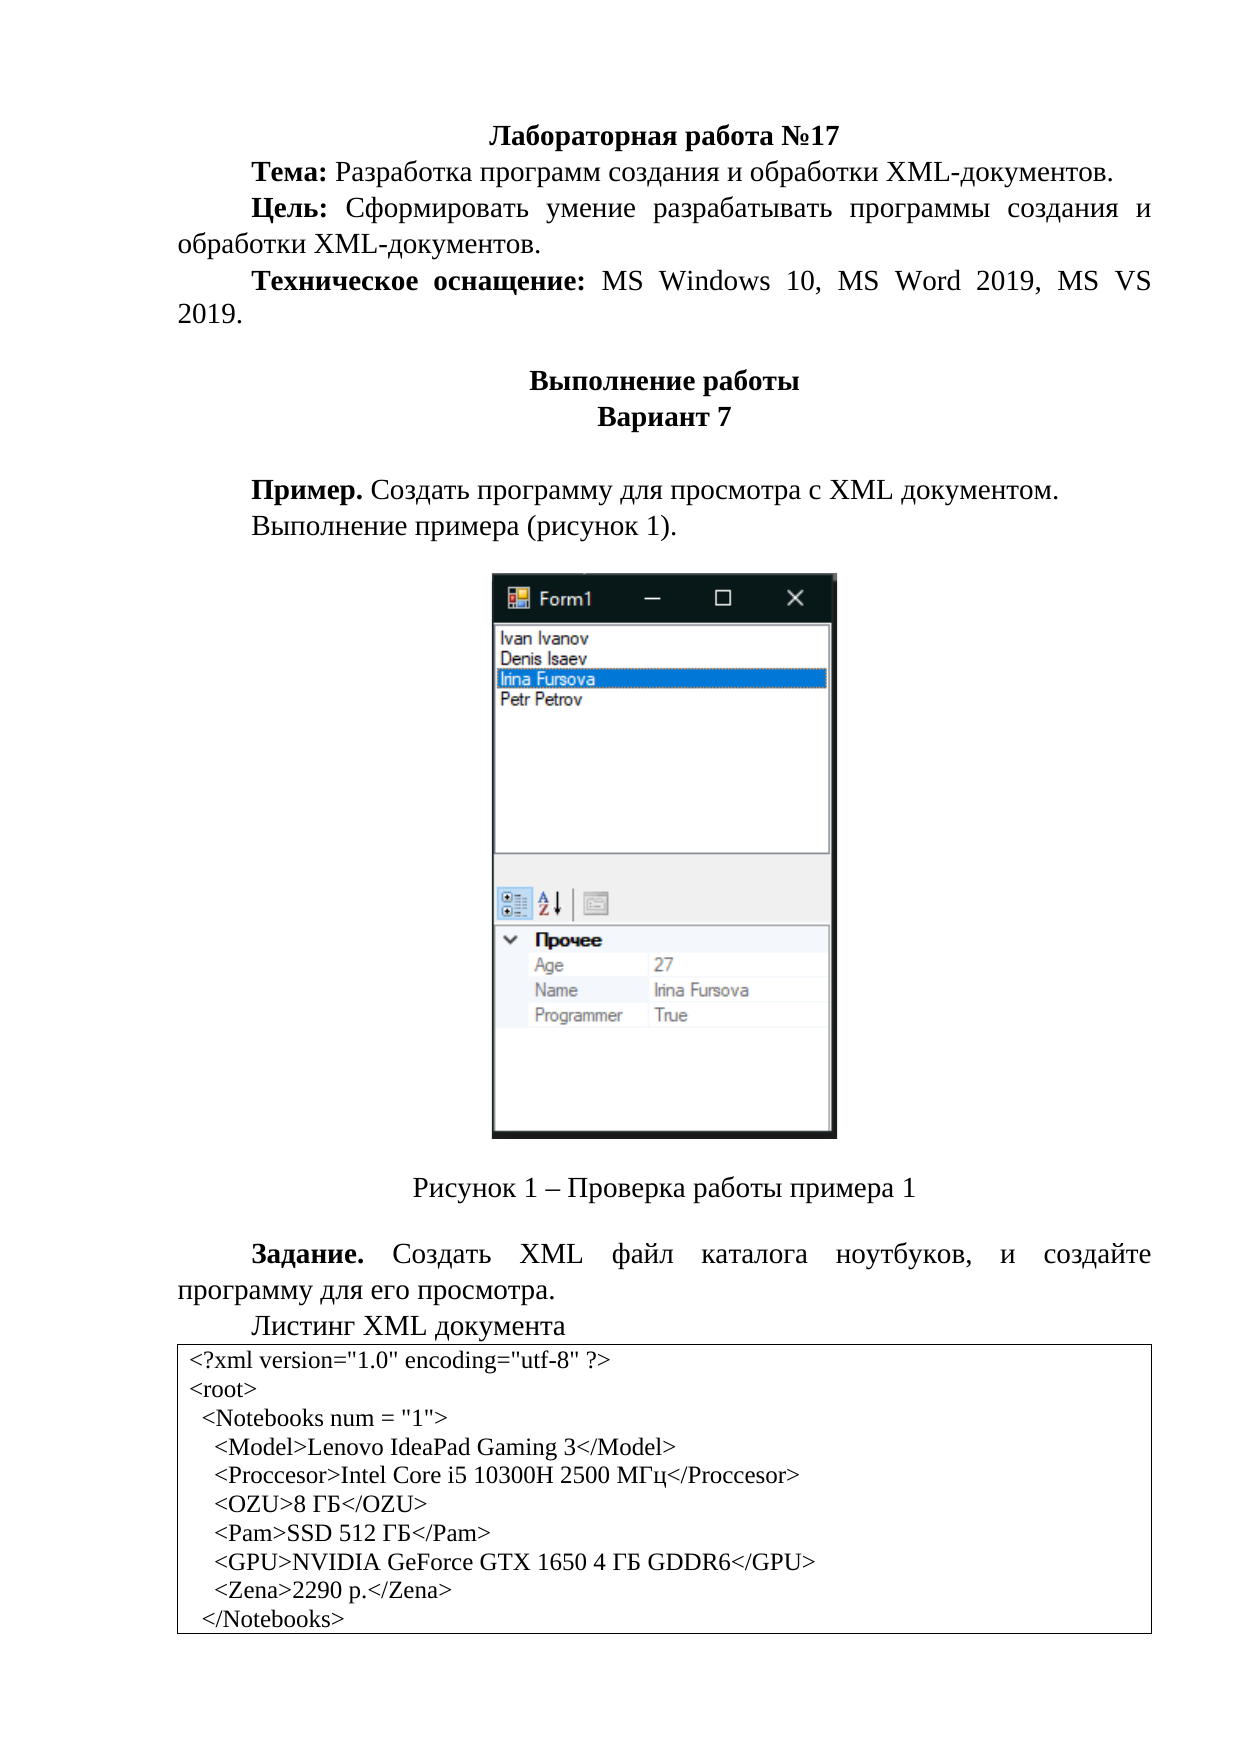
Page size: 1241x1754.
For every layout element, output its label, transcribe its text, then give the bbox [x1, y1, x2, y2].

text Техническое оснащение: MS Windows 10, MS Word 2019, MS VS 2019. [177, 263, 1152, 330]
picture [491, 573, 838, 1139]
text Выполнение примера (рисунок 1). [177, 508, 1152, 541]
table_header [178, 1345, 1151, 1633]
text Задание. Создать XML файл каталога ноутбуков, и создайте программу для его просмотра. [177, 1236, 1152, 1306]
text Вариант 7 [177, 399, 1152, 433]
text Рисунок 1 – Проверка работы примера 1 [177, 1171, 1152, 1204]
text Листинг XML документа [177, 1308, 1152, 1342]
text Выполнение работы [177, 363, 1152, 397]
text Лабораторная работа №17 [177, 118, 1152, 152]
text Цель: Сформировать умение разрабатывать программы создания и обработки XML-документов. [177, 190, 1152, 260]
text Пример. Создать программу для просмотра с XML документом. [177, 472, 1152, 505]
text Тема: Разработка программ создания и обработки XML-документов. [177, 154, 1152, 188]
